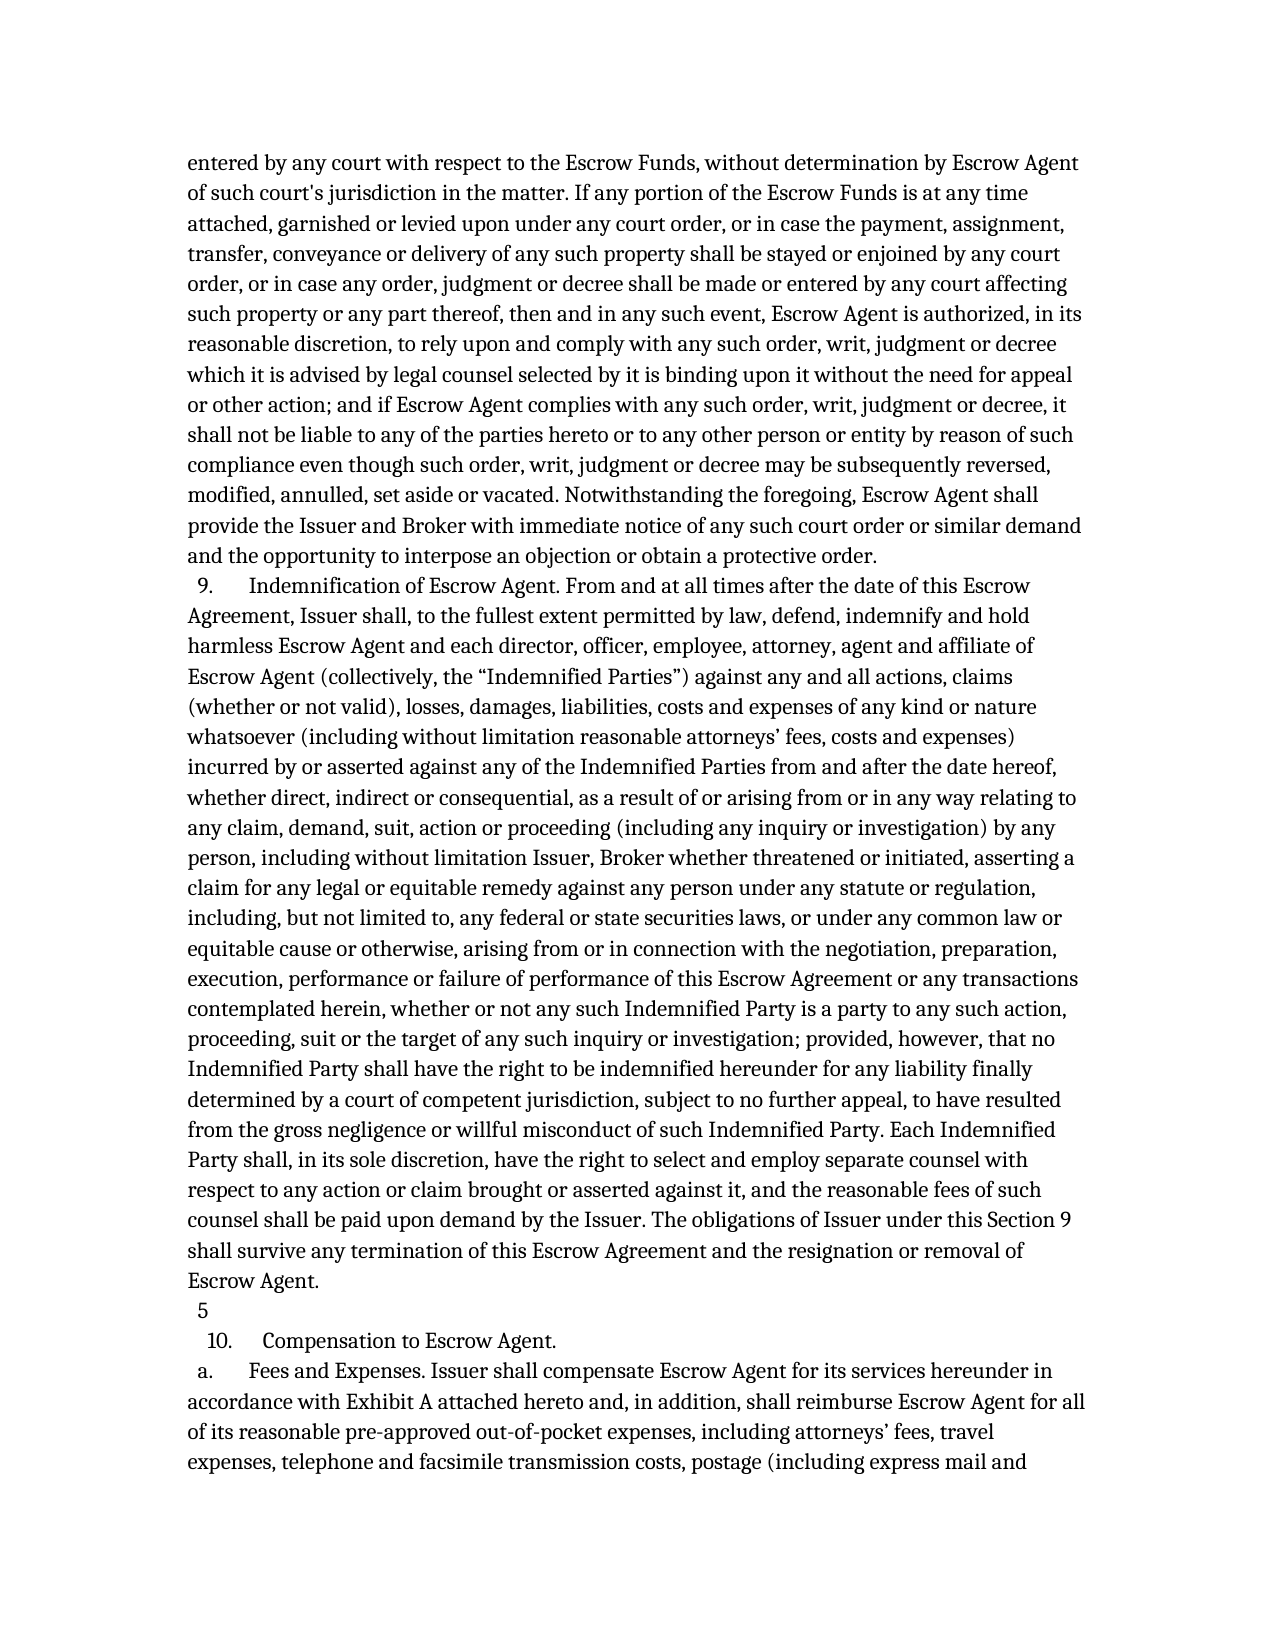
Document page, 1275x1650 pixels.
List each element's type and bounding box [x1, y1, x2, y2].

text [187, 150, 1087, 1475]
